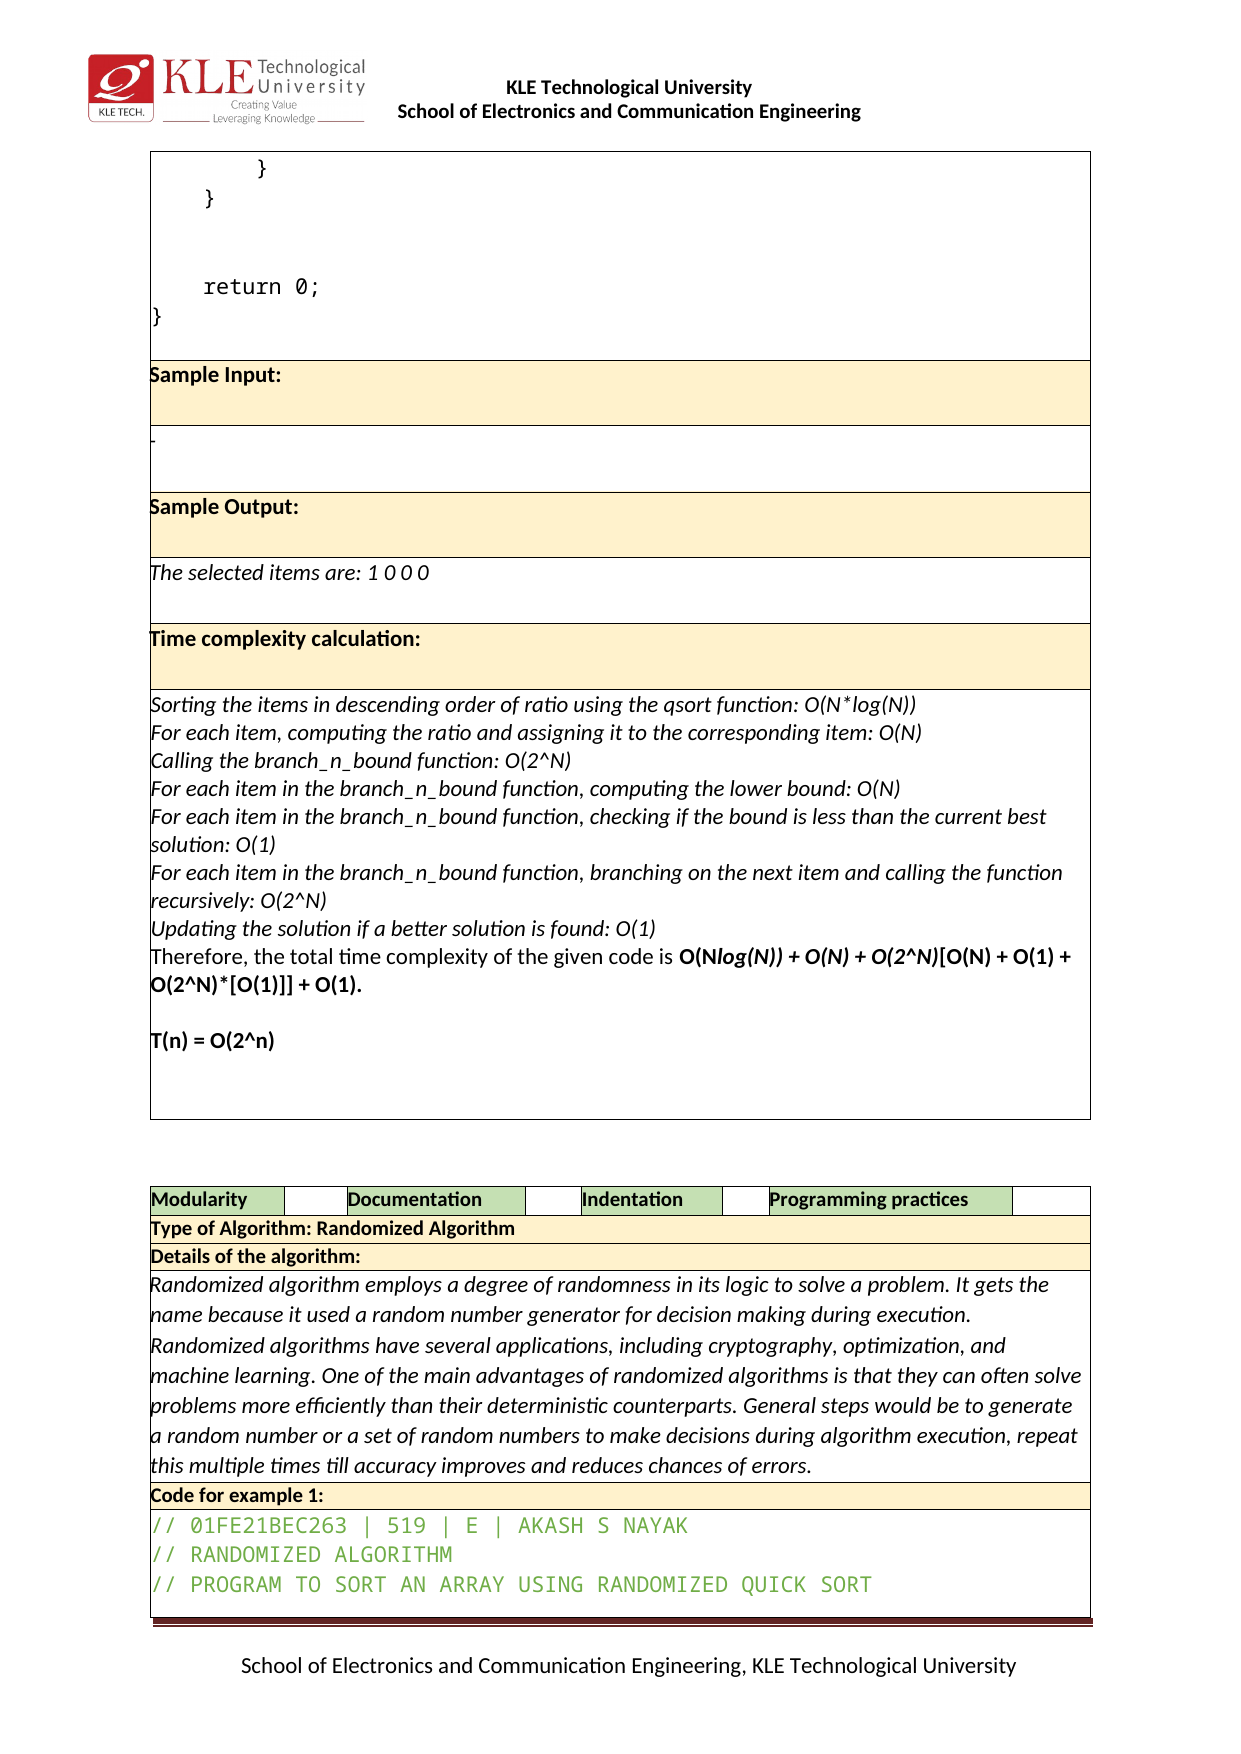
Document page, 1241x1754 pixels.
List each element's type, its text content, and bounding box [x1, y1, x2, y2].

table_header Indentation [582, 1187, 722, 1215]
picture [88, 50, 368, 125]
table_header [285, 1187, 347, 1215]
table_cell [151, 1510, 1090, 1617]
table_cell Details of the algorithm: [151, 1244, 1090, 1270]
table_header [723, 1187, 769, 1215]
table_cell Type of Algorithm: Randomized Algorithm [151, 1216, 1090, 1243]
table_header Documentation [348, 1187, 525, 1215]
table_header Programming practices [770, 1187, 1012, 1215]
table_cell The selected items are: 1 0 0 0 [151, 558, 1090, 623]
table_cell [151, 152, 1090, 359]
table_header [1013, 1187, 1090, 1215]
table_header [526, 1187, 581, 1215]
table_cell Sample Input: [151, 361, 1090, 425]
table_cell Sample Output: [151, 493, 1090, 557]
table_cell Time complexity calculation: [151, 624, 1090, 689]
table_cell Code for example 1: [151, 1483, 1090, 1509]
table_cell Sorting the items in descending order of ratio using the qsort function: O(N*log(N)) For each item, computing the ratio and assigning it to the corresponding item: O(N) Calling the branch_n_bound function: O(2^N) For each item in the branch_n_bound function, computing the lower bound: O(N) For each item in the branch_n_bound function, checking if the bound is less than the current best solution: O(1) For each item in the branch_n_bound function, branching on the next item and calling the function recursively: O(2^N) Updating the solution if a better solution is found: O(1) Therefore, the total time complexity of the given code is O(Nlog(N)) + O(N) + O(2^N)[O(N) + O(1) + O(2^N)*[O(1)]] + O(1). T(n) = O(2^n) [151, 690, 1090, 1119]
table_cell Randomized algorithm employs a degree of randomness in its logic to solve a problem. It gets the name because it used a random number generator for decision making during execution. Randomized algorithms have several applications, including cryptography, optimization, and machine learning. One of the main advantages of randomized algorithms is that they can often solve problems more efficiently than their deterministic counterparts. General steps would be to generate a random number or a set of random numbers to make decisions during algorithm execution, repeat this multiple times till accuracy improves and reduces chances of errors. [151, 1271, 1090, 1482]
table_header Modularity [151, 1187, 284, 1215]
table_cell - [151, 426, 1090, 491]
